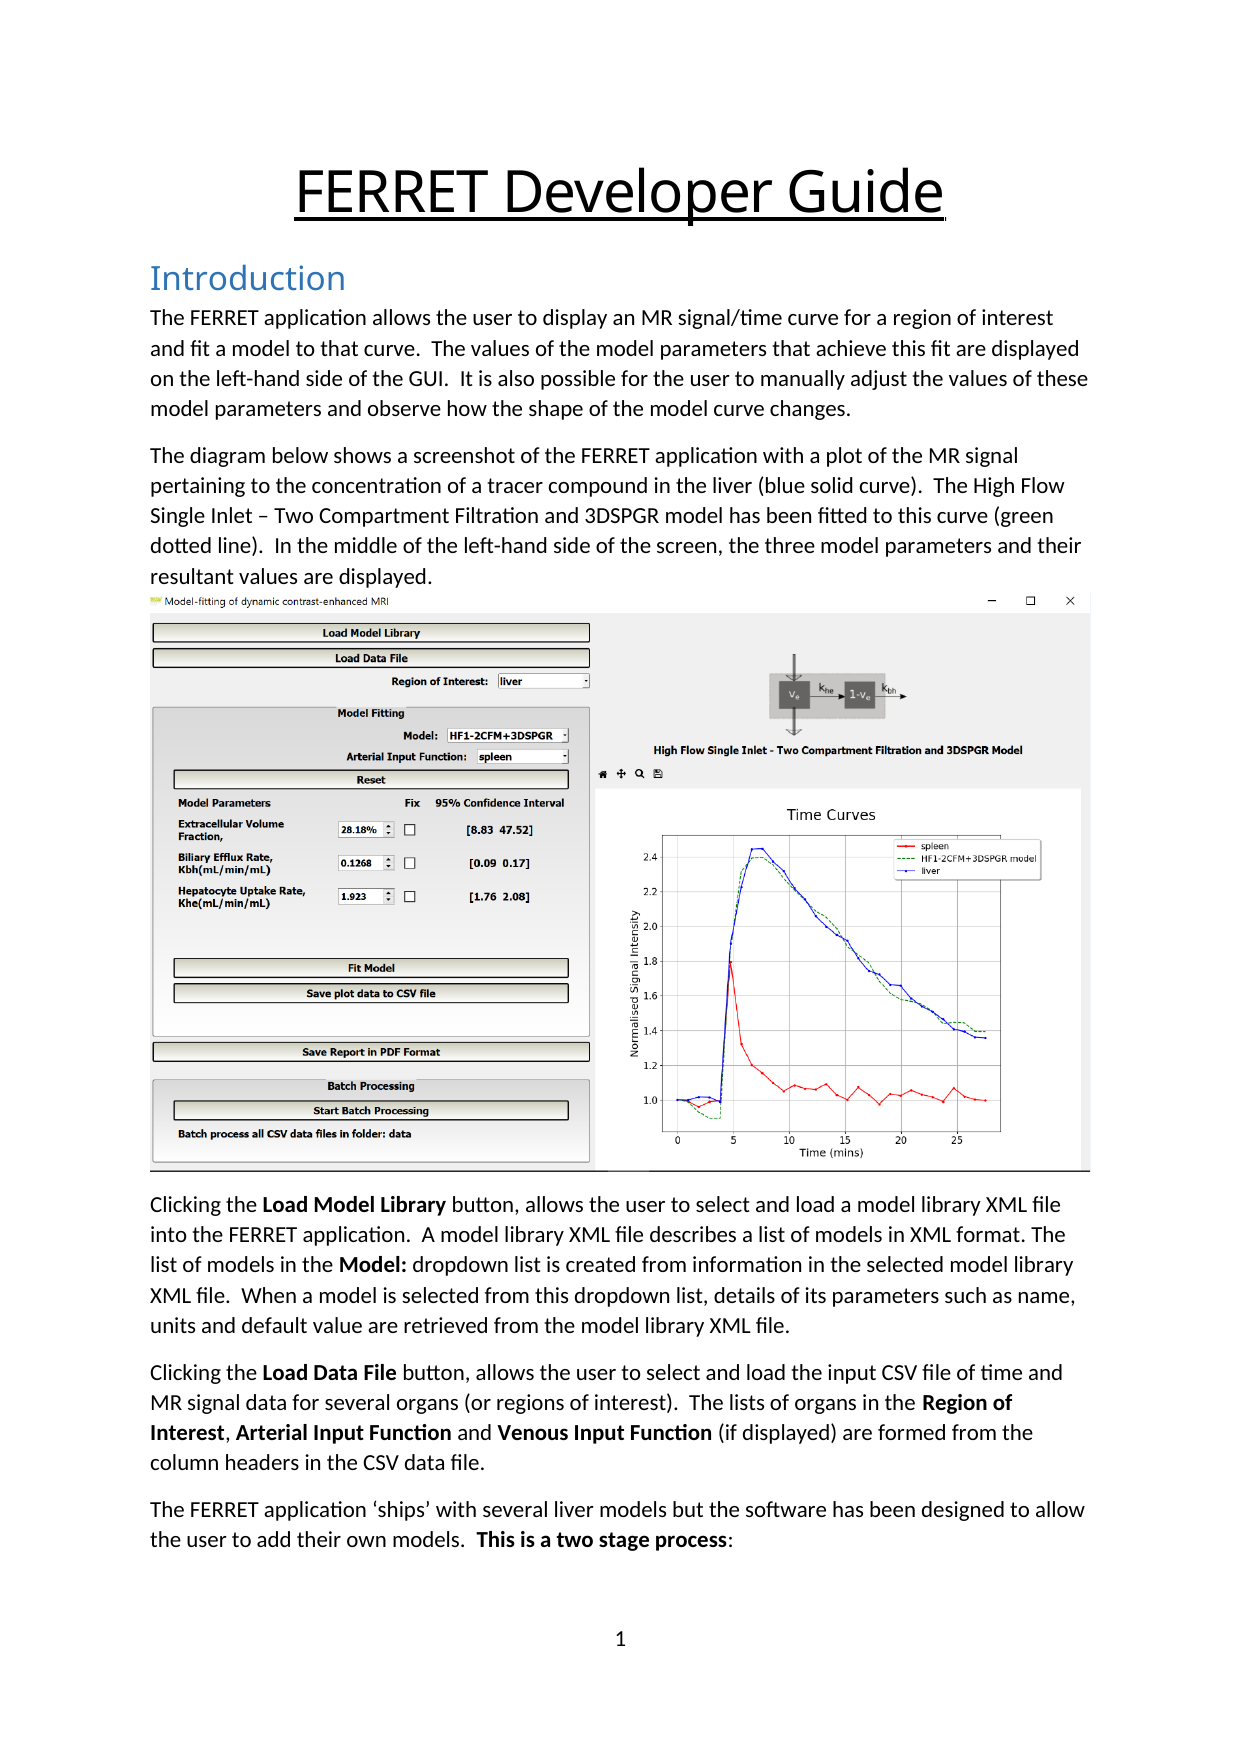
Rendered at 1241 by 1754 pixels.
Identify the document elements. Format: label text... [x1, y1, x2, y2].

text The FERRET application allows the user to display an MR signal/time curve for a region of interest and fit a model to that curve. The values of the model parameters that achieve this fit are displayed on the left-hand side of the GUI. It is also possible for the user to manually adjust the values of these model parameters and observe how the shape of the model curve changes. [150, 303, 1090, 422]
picture [150, 592, 1091, 1172]
text Clicking the Load Model Library button, allows the user to select and load a model library XML file into the FERRET application. A model library XML file describes a list of models in XML format. The list of models in the Model: dropdown list is created from information in the selected model library XML file. When a model is selected from this dropdown list, details of its parameters such as name, units and default value are retrieved from the model library XML file. [150, 1190, 1090, 1339]
text The FERRET application ‘ships’ with several liver models but the software has been designed to allow the user to add their own models. This is a two stage process: [150, 1495, 1090, 1554]
title FERRET Developer Guide [150, 150, 1090, 229]
subtitle Introduction [150, 254, 1090, 300]
text The diagram below shows a screenshot of the FERRET application with a plot of the MR signal pertaining to the concentration of a tracer compound in the liver (blue solid curve). The High Flow Single Inlet – Two Compartment Filtration and 3DSPGR model has been fitted to this curve (green dotted line). In the middle of the left-hand side of the screen, the three model parameters and their resultant values are displayed. [150, 441, 1090, 592]
text Clicking the Load Data File button, allows the user to select and load the input CSV file of time and MR signal data for several organs (or regions of interest). The lists of organs in the Region of Interest, Arterial Input Function and Venous Input Function (if displayed) are formed from the column headers in the CSV data file. [150, 1358, 1090, 1477]
